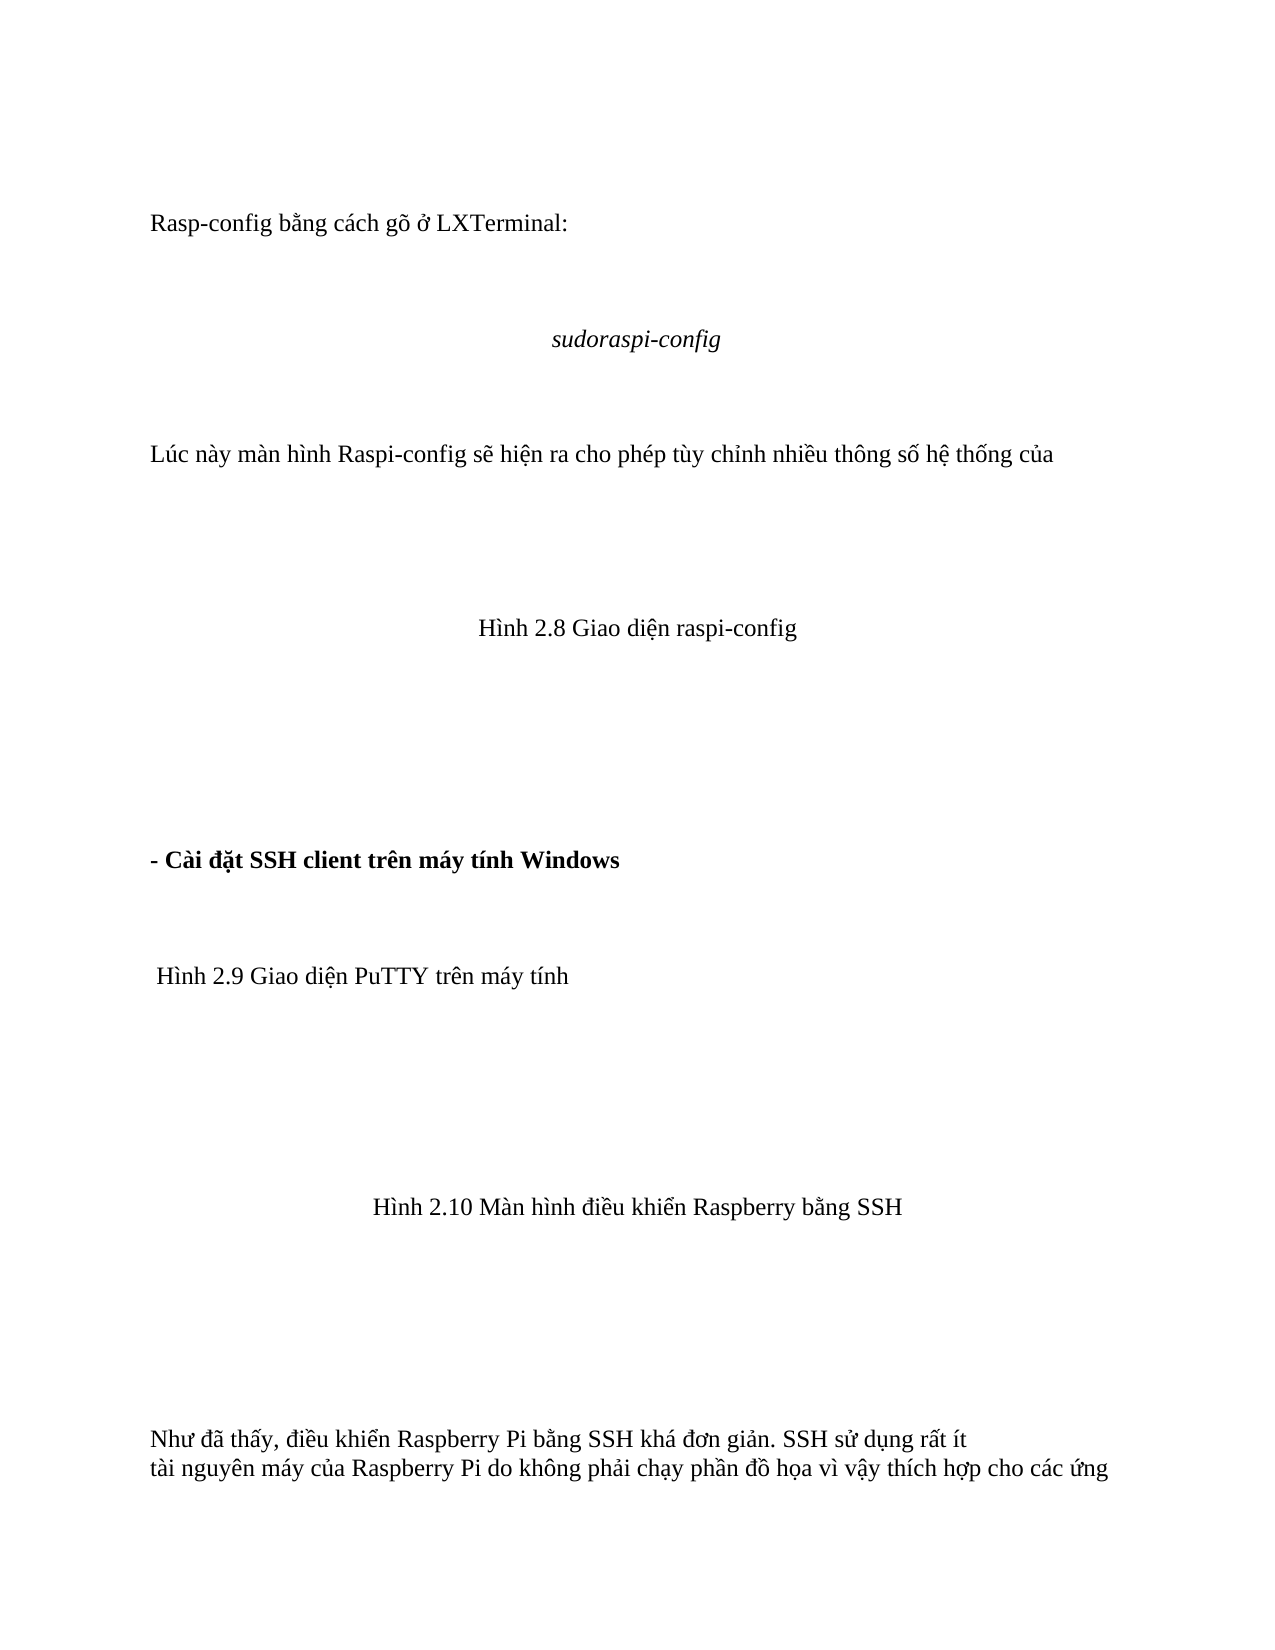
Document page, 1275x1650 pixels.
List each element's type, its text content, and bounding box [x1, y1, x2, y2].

text Hình 2.8 Giao diện raspi-config [150, 613, 1125, 642]
text Hình 2.9 Giao diện PuTTY trên máy tính [150, 961, 1125, 989]
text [150, 1424, 1125, 1482]
text Hình 2.10 Màn hình điều khiển Raspberry bằng SSH [150, 1192, 1125, 1221]
text Lúc này màn hình Raspi-config sẽ hiện ra cho phép tùy chỉnh nhiều thông số hệ thống của [150, 439, 1125, 468]
text - Cài đặt SSH client trên máy tính Windows [150, 845, 1125, 874]
text Rasp-config bằng cách gõ ở LXTerminal: [150, 208, 1125, 237]
text sudoraspi-config [150, 324, 1125, 352]
